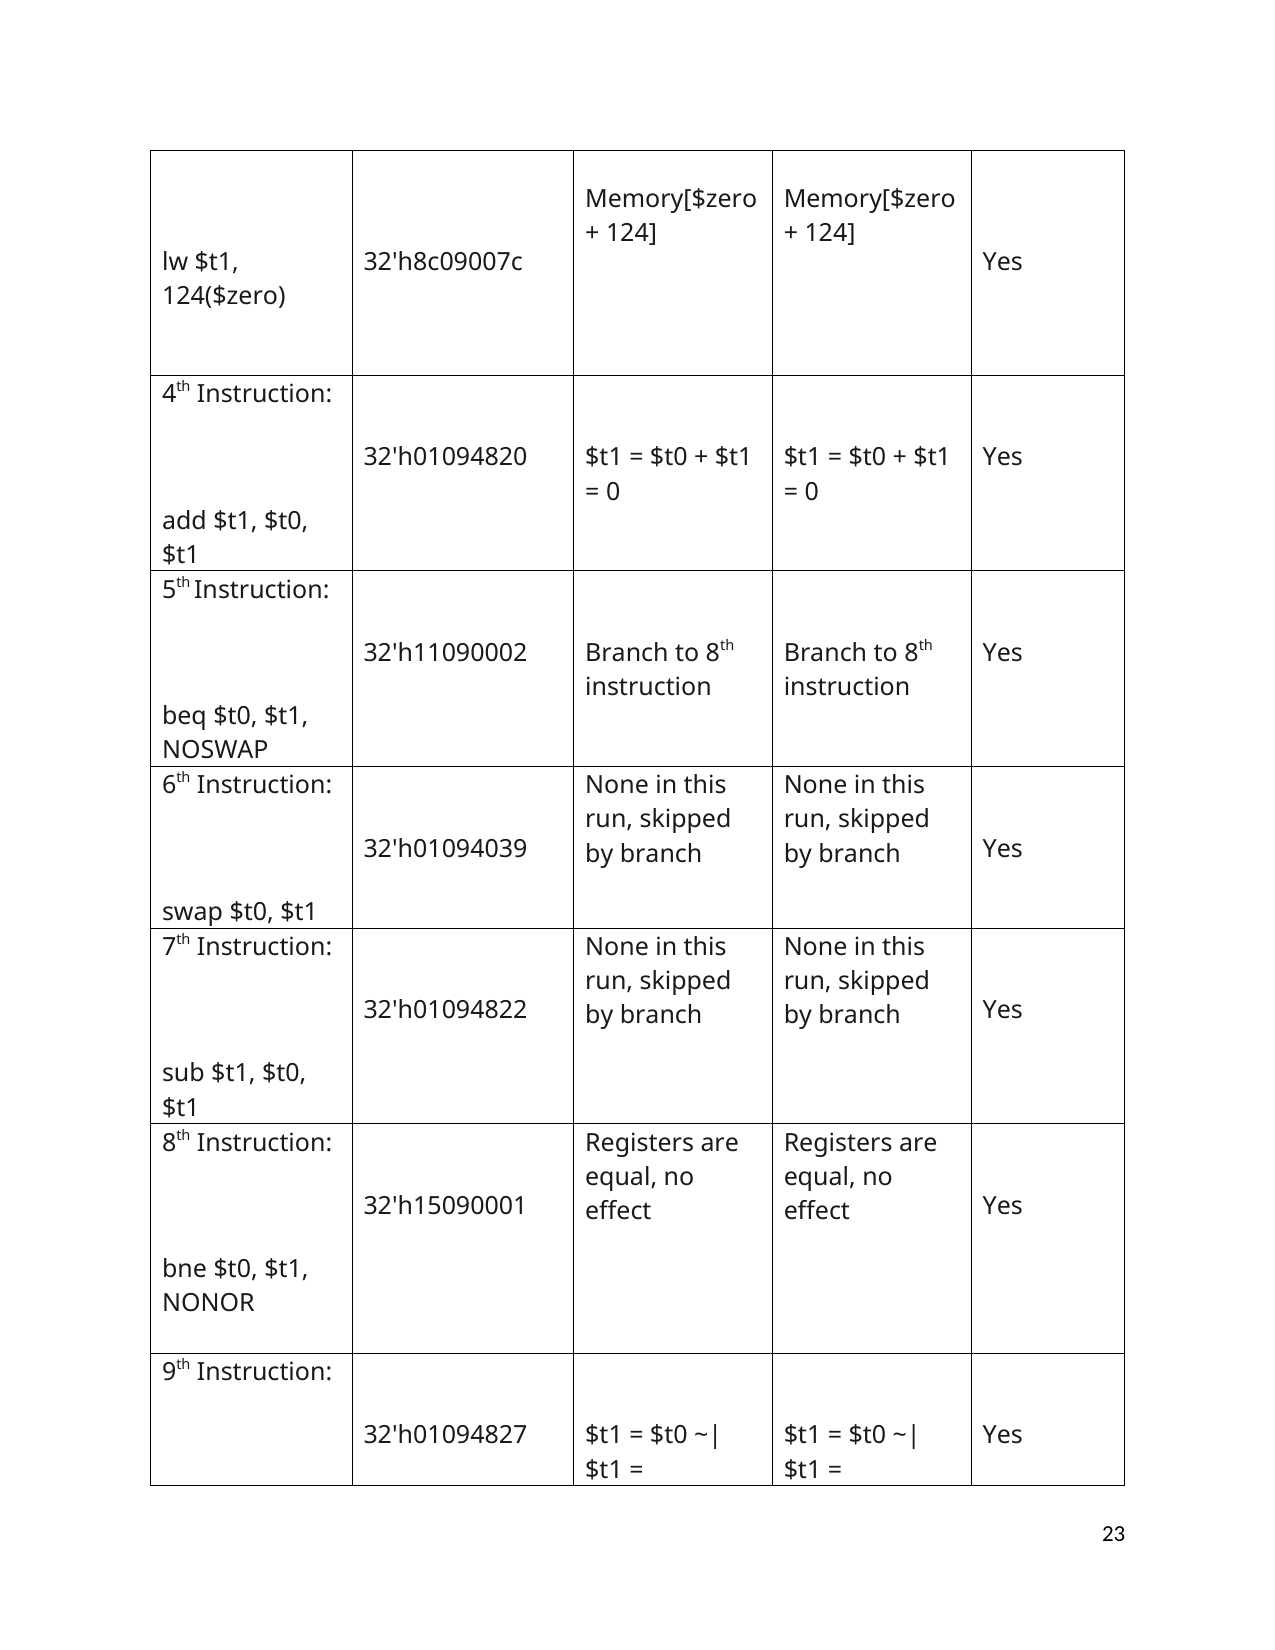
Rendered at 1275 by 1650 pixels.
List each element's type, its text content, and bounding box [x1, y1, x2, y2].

table_cell 8th Instruction: bne $t0, $t1, NONOR [151, 1124, 352, 1353]
table_cell Registers are equal, no effect [574, 1124, 772, 1353]
table_cell 6th Instruction: swap $t0, $t1 [151, 767, 352, 928]
table_cell Yes [972, 1354, 1124, 1485]
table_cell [773, 151, 971, 375]
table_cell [574, 1354, 772, 1485]
table_cell Yes [972, 1124, 1124, 1353]
table_cell Yes [972, 929, 1124, 1123]
table_cell 32'h01094822 [353, 929, 573, 1123]
table_cell $t1 = $t0 + $t1 = 0 [574, 376, 772, 570]
table_cell Yes [972, 571, 1124, 766]
table_cell Branch to 8th instruction [574, 571, 772, 766]
table_cell 32'h15090001 [353, 1124, 573, 1353]
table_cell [773, 1354, 971, 1485]
table_cell Yes [972, 376, 1124, 570]
table_cell None in this run, skipped by branch [574, 767, 772, 928]
table_cell 7th Instruction: sub $t1, $t0, $t1 [151, 929, 352, 1123]
table_cell 32'h01094827 [353, 1354, 573, 1485]
table_cell 5th Instruction: beq $t0, $t1, NOSWAP [151, 571, 352, 766]
table_cell Yes [972, 767, 1124, 928]
table_cell 32'h01094039 [353, 767, 573, 928]
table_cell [574, 151, 772, 375]
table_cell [151, 151, 352, 375]
table_cell Branch to 8th instruction [773, 571, 971, 766]
table_cell None in this run, skipped by branch [773, 929, 971, 1123]
table_cell 32'h8c09007c [353, 151, 573, 375]
table_cell $t1 = $t0 + $t1 = 0 [773, 376, 971, 570]
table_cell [151, 1354, 352, 1485]
table_cell None in this run, skipped by branch [574, 929, 772, 1123]
table_cell 32'h11090002 [353, 571, 573, 766]
table_cell Yes [972, 151, 1124, 375]
table_cell 32'h01094820 [353, 376, 573, 570]
table_cell Registers are equal, no effect [773, 1124, 971, 1353]
table_cell 4th Instruction: add $t1, $t0, $t1 [151, 376, 352, 570]
table_cell None in this run, skipped by branch [773, 767, 971, 928]
